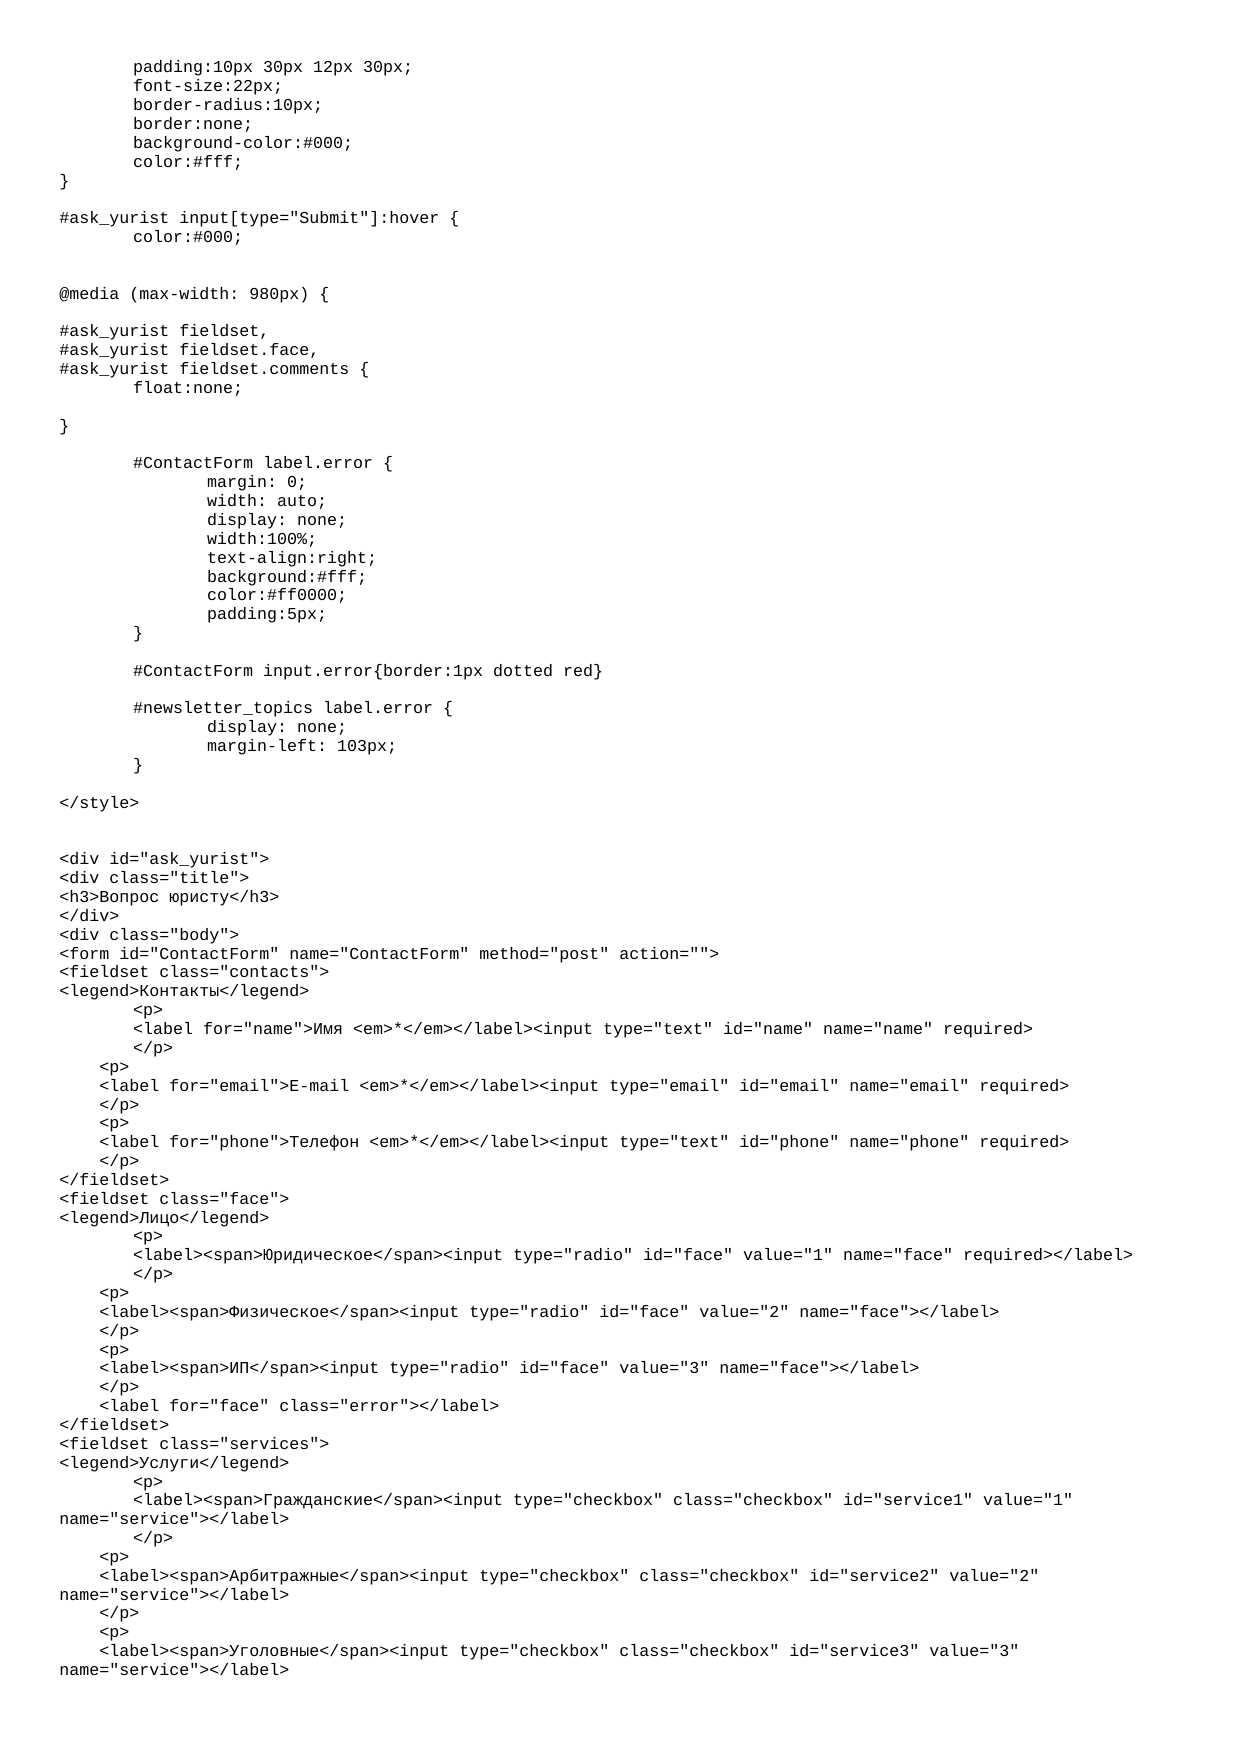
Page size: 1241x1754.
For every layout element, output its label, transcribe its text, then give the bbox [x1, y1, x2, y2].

text color:#ff0000; [59, 587, 1181, 606]
text <label><span>Физическое</span><input type="radio" id="face" value="2" name="face"></label> [59, 1303, 1181, 1322]
text <div class="title"> [59, 870, 1181, 889]
text color:#fff; [59, 153, 1181, 172]
text #ask_yurist fieldset.face, [59, 342, 1181, 361]
text color:#000; [59, 229, 1181, 248]
text </style> [59, 794, 1181, 813]
text <label><span>ИП</span><input type="radio" id="face" value="3" name="face"></label> [59, 1360, 1181, 1379]
text #ask_yurist input[type="Submit"]:hover { [59, 210, 1181, 229]
text <h3>Вопрос юристу</h3> [59, 889, 1181, 907]
text margin-left: 103px; [59, 738, 1181, 757]
text <label for="phone">Телефон <em>*</em></label><input type="text" id="phone" name="phone" required> [59, 1134, 1181, 1153]
text #newsletter_topics label.error { [59, 700, 1181, 719]
text </p> [59, 1096, 1181, 1115]
text </fieldset> [59, 1171, 1181, 1190]
text padding:5px; [59, 606, 1181, 625]
text <div id="ask_yurist"> [59, 851, 1181, 870]
text <label><span>Уголовные</span><input type="checkbox" class="checkbox" id="service3" value="3" name="service"></label> [59, 1643, 1181, 1681]
text <legend>Контакты</legend> [59, 983, 1181, 1002]
text <label for="email">E-mail <em>*</em></label><input type="email" id="email" name="email" required> [59, 1077, 1181, 1096]
text font-size:22px; [59, 78, 1181, 97]
text <p> [59, 1115, 1181, 1134]
text </p> [59, 1530, 1181, 1548]
text <label><span>Гражданские</span><input type="checkbox" class="checkbox" id="service1" value="1" name="service"></label> [59, 1492, 1181, 1530]
text <p> [59, 1002, 1181, 1021]
text <p> [59, 1058, 1181, 1077]
text #ContactForm input.error{border:1px dotted red} [59, 662, 1181, 681]
text display: none; [59, 512, 1181, 530]
text display: none; [59, 719, 1181, 738]
text <form id="ContactForm" name="ContactForm" method="post" action=""> [59, 945, 1181, 964]
text #ContactForm label.error { [59, 455, 1181, 474]
text </fieldset> [59, 1417, 1181, 1435]
text margin: 0; [59, 474, 1181, 493]
text width:100%; [59, 530, 1181, 549]
text </p> [59, 1266, 1181, 1284]
text } [59, 172, 1181, 191]
text <label for="face" class="error"></label> [59, 1398, 1181, 1417]
text </p> [59, 1153, 1181, 1171]
text float:none; [59, 379, 1181, 398]
text } [59, 417, 1181, 436]
text <p> [59, 1228, 1181, 1247]
text </p> [59, 1605, 1181, 1624]
text <legend>Услуги</legend> [59, 1454, 1181, 1473]
text <p> [59, 1284, 1181, 1303]
text <fieldset class="face"> [59, 1190, 1181, 1209]
text <div class="body"> [59, 926, 1181, 945]
text <p> [59, 1473, 1181, 1492]
text <legend>Лицо</legend> [59, 1209, 1181, 1228]
text <label for="name">Имя <em>*</em></label><input type="text" id="name" name="name" required> [59, 1021, 1181, 1039]
text <fieldset class="services"> [59, 1435, 1181, 1454]
text width: auto; [59, 493, 1181, 512]
text <p> [59, 1341, 1181, 1360]
text #ask_yurist fieldset, [59, 323, 1181, 342]
text } [59, 757, 1181, 776]
text background:#fff; [59, 568, 1181, 587]
text @media (max-width: 980px) { [59, 285, 1181, 304]
text border-radius:10px; [59, 97, 1181, 116]
text </p> [59, 1039, 1181, 1058]
text text-align:right; [59, 549, 1181, 568]
text <fieldset class="contacts"> [59, 964, 1181, 983]
text border:none; [59, 116, 1181, 134]
text <p> [59, 1624, 1181, 1643]
text #ask_yurist fieldset.comments { [59, 361, 1181, 379]
text background-color:#000; [59, 134, 1181, 153]
text <label><span>Юридическое</span><input type="radio" id="face" value="1" name="face" required></label> [59, 1247, 1181, 1266]
text </p> [59, 1322, 1181, 1341]
text <label><span>Арбитражные</span><input type="checkbox" class="checkbox" id="service2" value="2" name="service"></label> [59, 1567, 1181, 1605]
text </div> [59, 907, 1181, 926]
text </p> [59, 1379, 1181, 1398]
text <p> [59, 1548, 1181, 1567]
text padding:10px 30px 12px 30px; [59, 59, 1181, 78]
text } [59, 625, 1181, 643]
